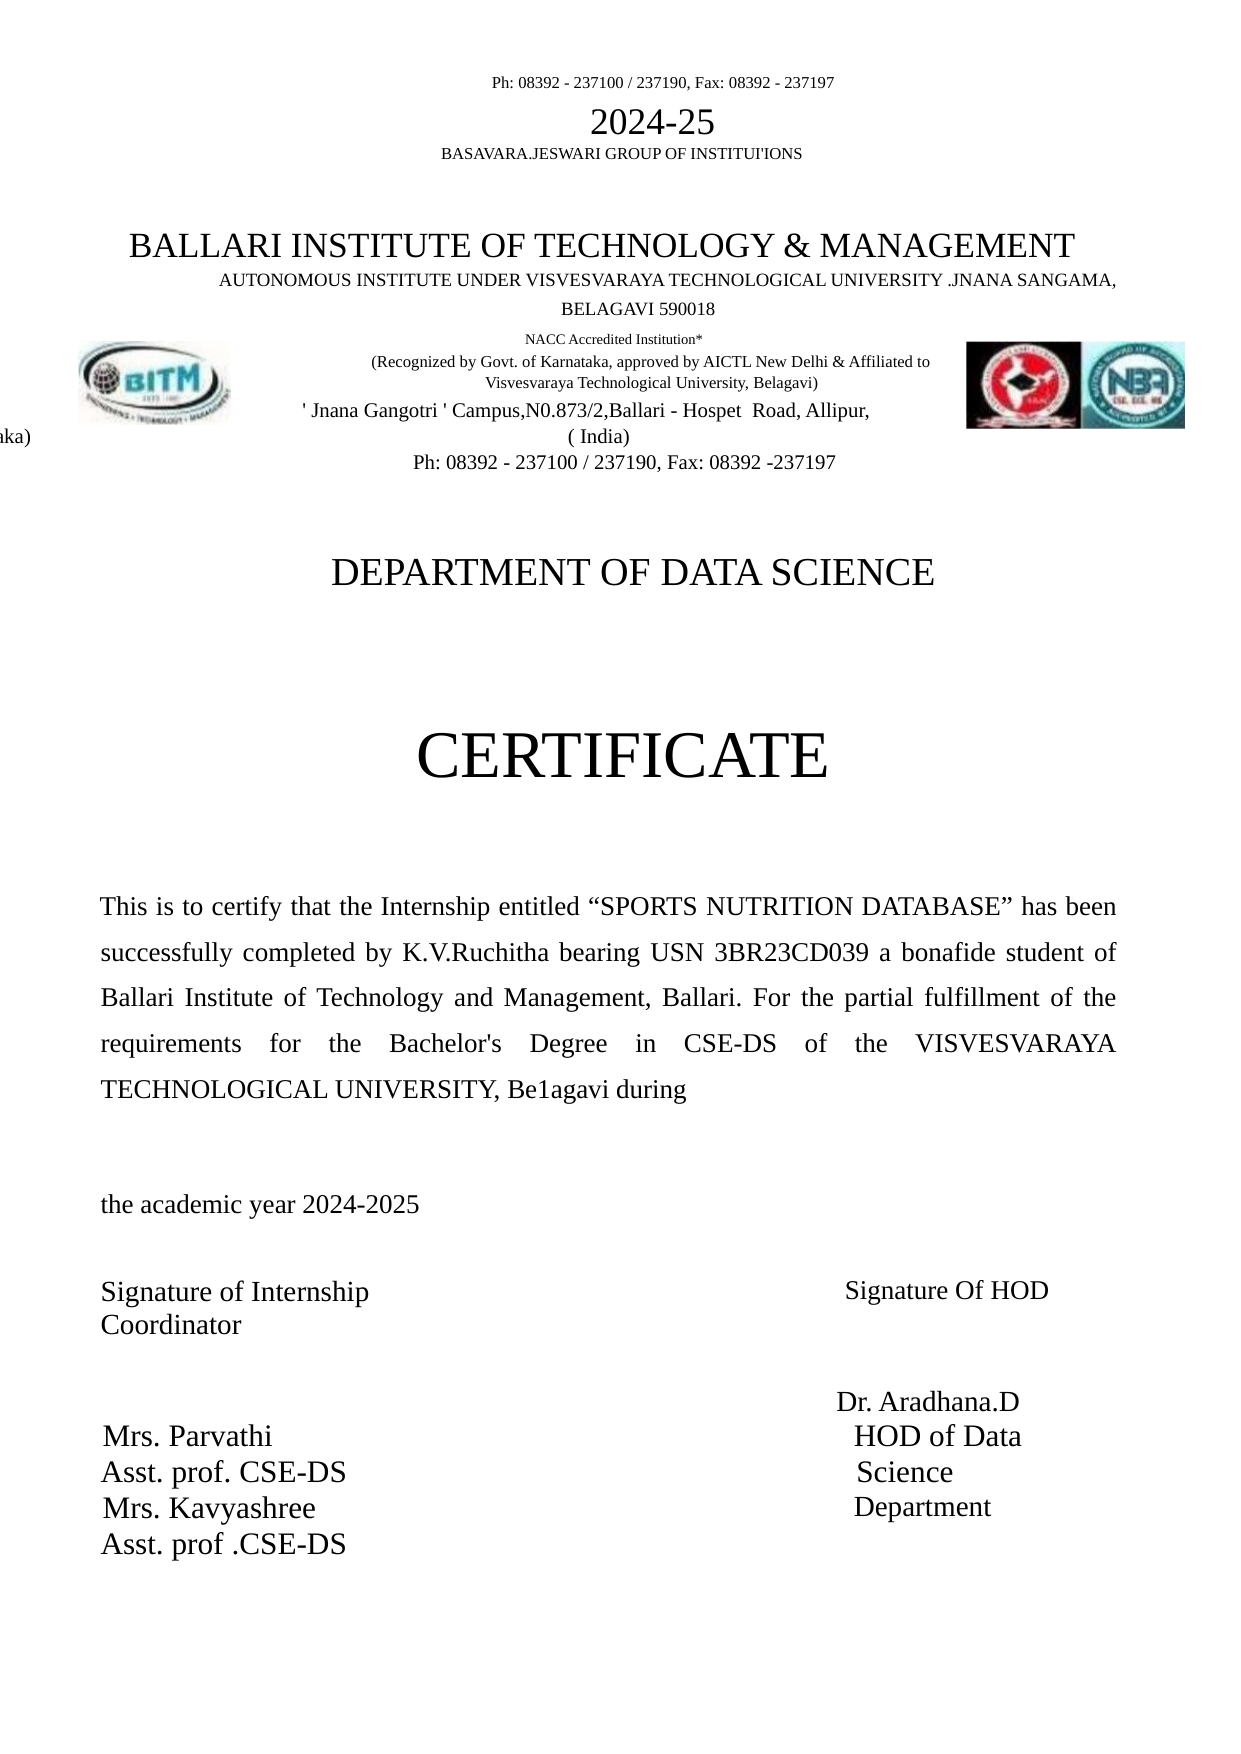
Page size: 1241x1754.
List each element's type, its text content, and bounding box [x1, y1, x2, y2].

text 2024-25 [471, 100, 834, 143]
table_cell HOD of Data [632, 1418, 1049, 1453]
table_header Signature Of HOD Dr. Aradhana.D [632, 1274, 1049, 1418]
text BELAGAVI 590018 [205, 298, 1071, 320]
text Ballar1-583 104 (Karnataka) ( India) [0, 424, 1240, 448]
table_header Signature of Internship Coordinator [100, 1274, 632, 1418]
picture [78, 341, 231, 425]
text DEPARTMENT OF DATA SCIENCE [149, 548, 1117, 593]
text BASAVARA.JESWARI GROUP OF INSTITUI'IONS [205, 144, 1039, 163]
table_cell Asst. prof. CSE-DS [100, 1454, 632, 1489]
text Ph: 08392 - 237100 / 237190, Fax: 08392 -237197 [0, 450, 1240, 474]
table_cell Department [632, 1490, 1049, 1561]
text ' Jnana Gangotri ' Campus,N0.873/2,Ballari - Hospet Road, Allipur, [302, 398, 966, 422]
text NACC Accredited Institution* [131, 331, 1122, 347]
text Ph: 08392 - 237100 / 237190, Fax: 08392 - 237197 [205, 73, 1121, 92]
table_cell Mrs. Kavyashree Asst. prof .CSE-DS [100, 1490, 632, 1561]
text AUTONOMOUS INSTITUTE UNDER VISVESVARAYA TECHNOLOGICAL UNIVERSITY .JNANA SANGAMA, [218, 269, 1122, 290]
table_cell Science [632, 1454, 1049, 1489]
text the academic year 2024-2025 [100, 1188, 1117, 1219]
picture [966, 341, 1185, 429]
text This is to certify that the Internship entitled “SPORTS NUTRITION DATABASE” has been successfully completed by K.V.Ruchitha bearing USN 3BR23CD039 a bonafide student of Ballari Institute of Technology and Management, Ballari. For the partial fulfillment of the requirements for the Bachelor's Degree in CSE-DS of the VISVESVARAYA TECHNOLOGICAL UNIVERSITY, Be1agavi during [99, 890, 1117, 1104]
subtitle BALLARI INSTITUTE OF TECHNOLOGY & MANAGEMENT [128, 224, 1122, 265]
subtitle CERTIFICATE [124, 715, 1122, 792]
table_cell Mrs. Parvathi [100, 1418, 632, 1453]
text (Recognized by Govt. of Karnataka, approved by AICTL New Delhi & Affiliated to Visvesvaraya Technological University, Belagavi) [231, 352, 966, 392]
